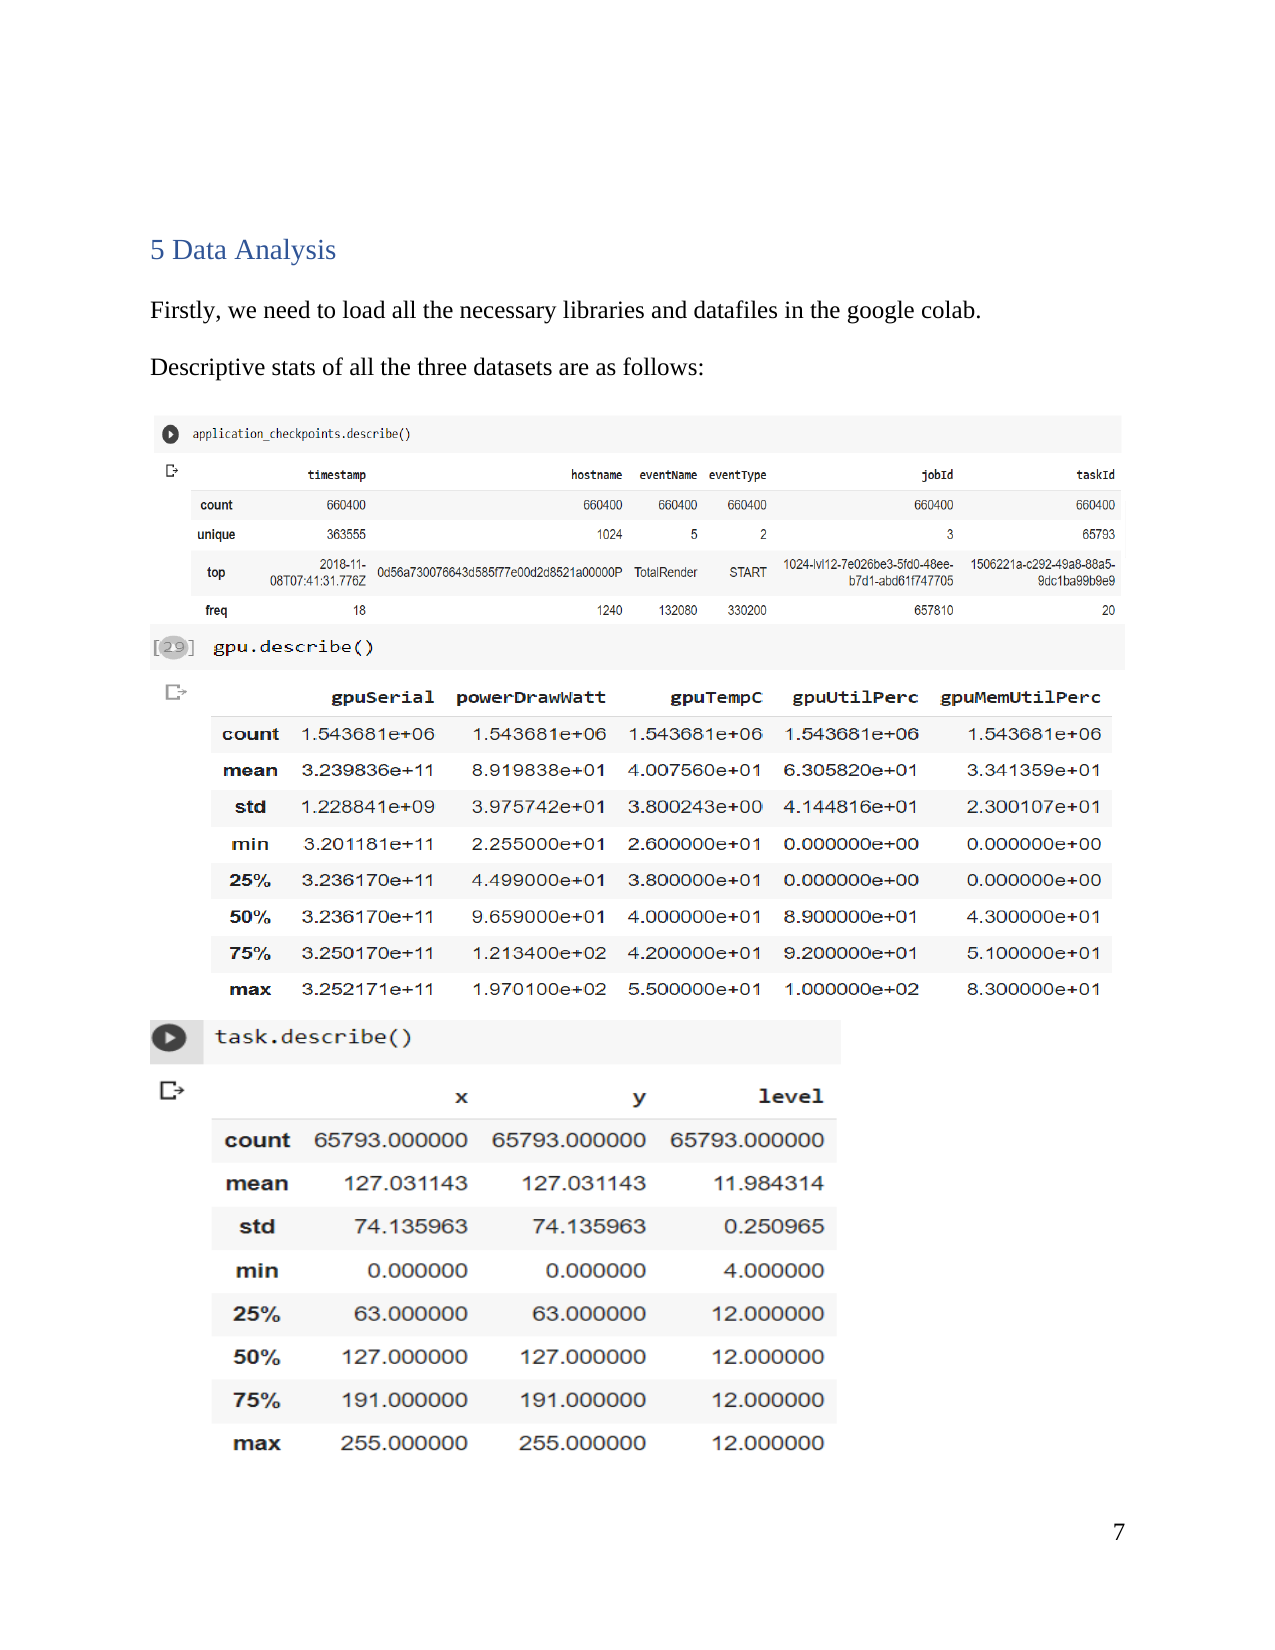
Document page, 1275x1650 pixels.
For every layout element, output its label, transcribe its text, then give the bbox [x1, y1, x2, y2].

subtitle 5 Data Analysis [150, 232, 1125, 266]
text Descriptive stats of all the three datasets are as follows: [150, 352, 1125, 381]
text Firstly, we need to load all the necessary libraries and datafiles in the google colab. [150, 295, 1125, 323]
picture [150, 409, 1125, 1469]
